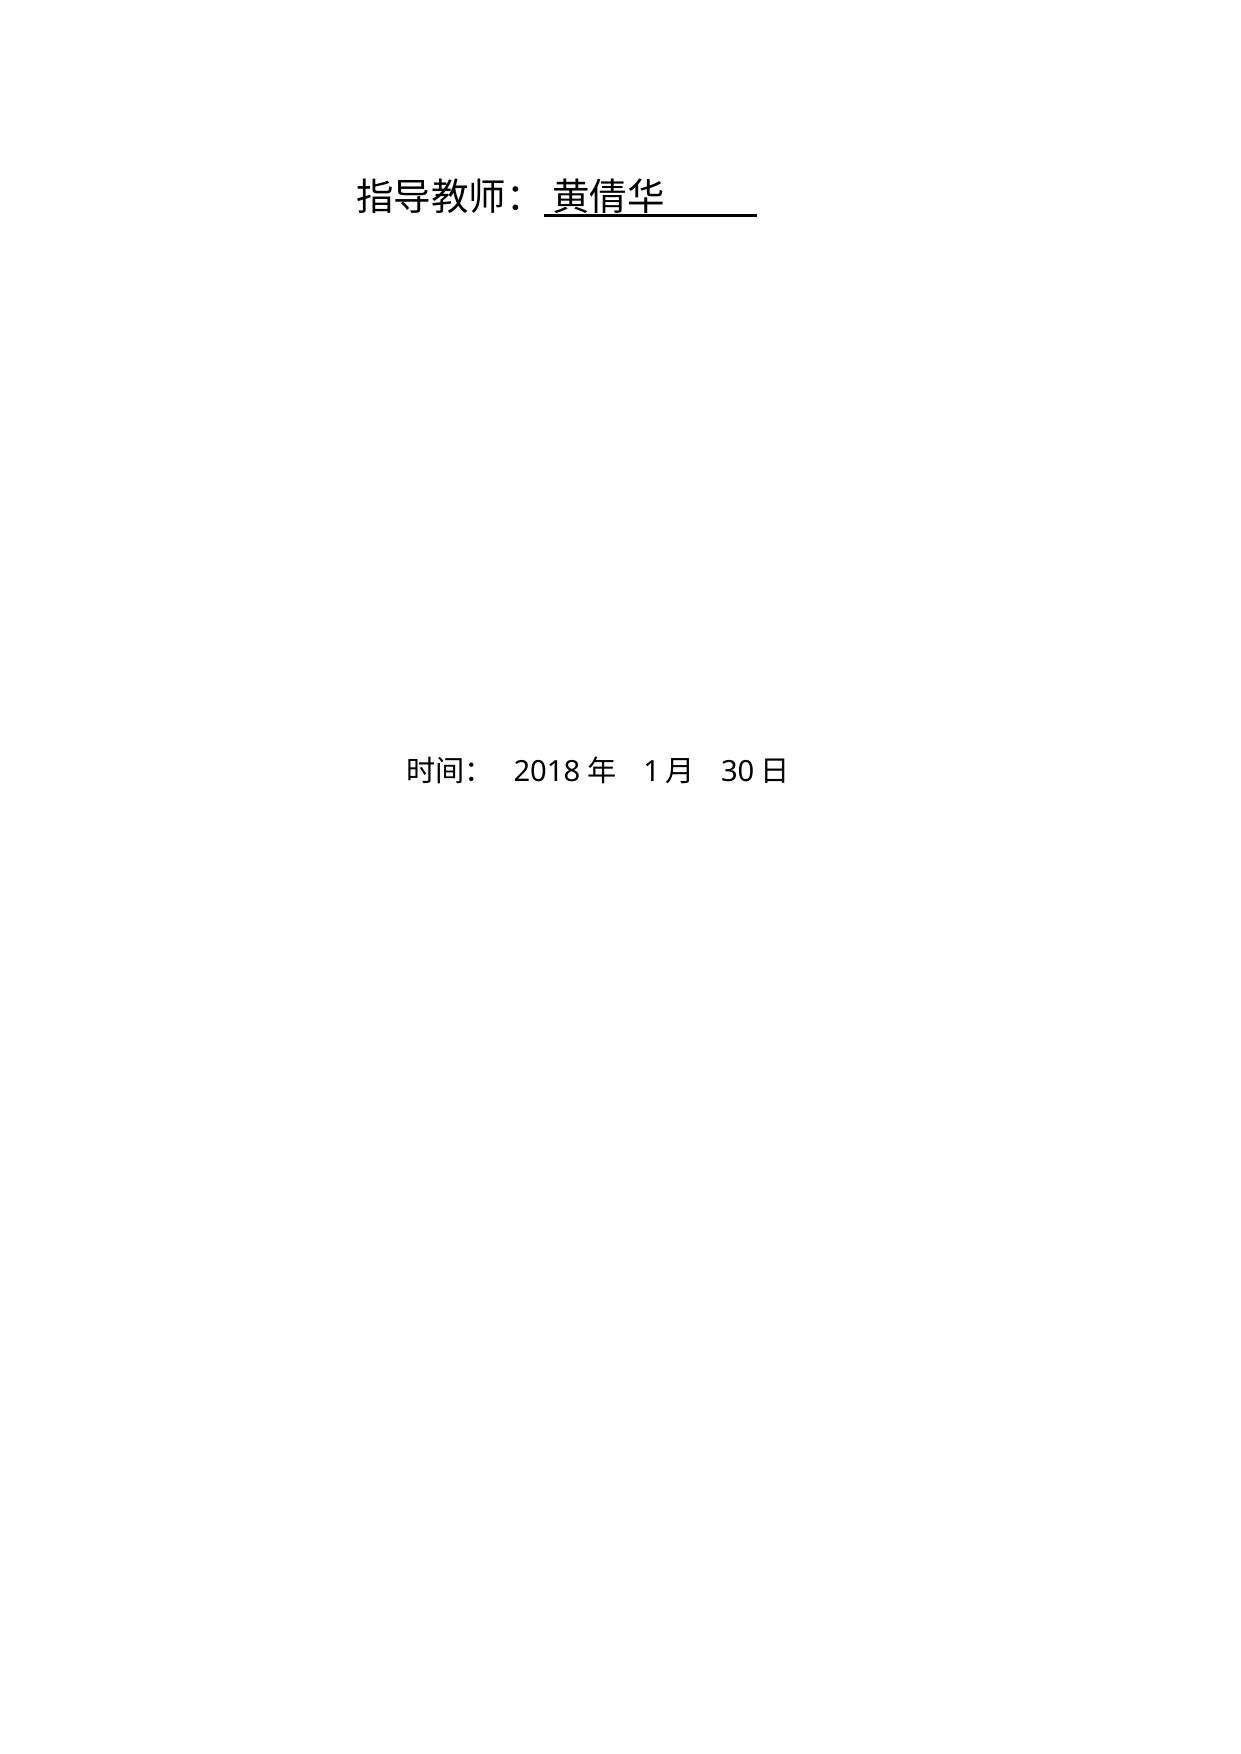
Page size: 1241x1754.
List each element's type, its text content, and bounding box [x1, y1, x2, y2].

text 指导教师： 黄倩华 [187, 162, 1053, 227]
text 时间： 2018 年 1月 30日 [187, 736, 1053, 801]
